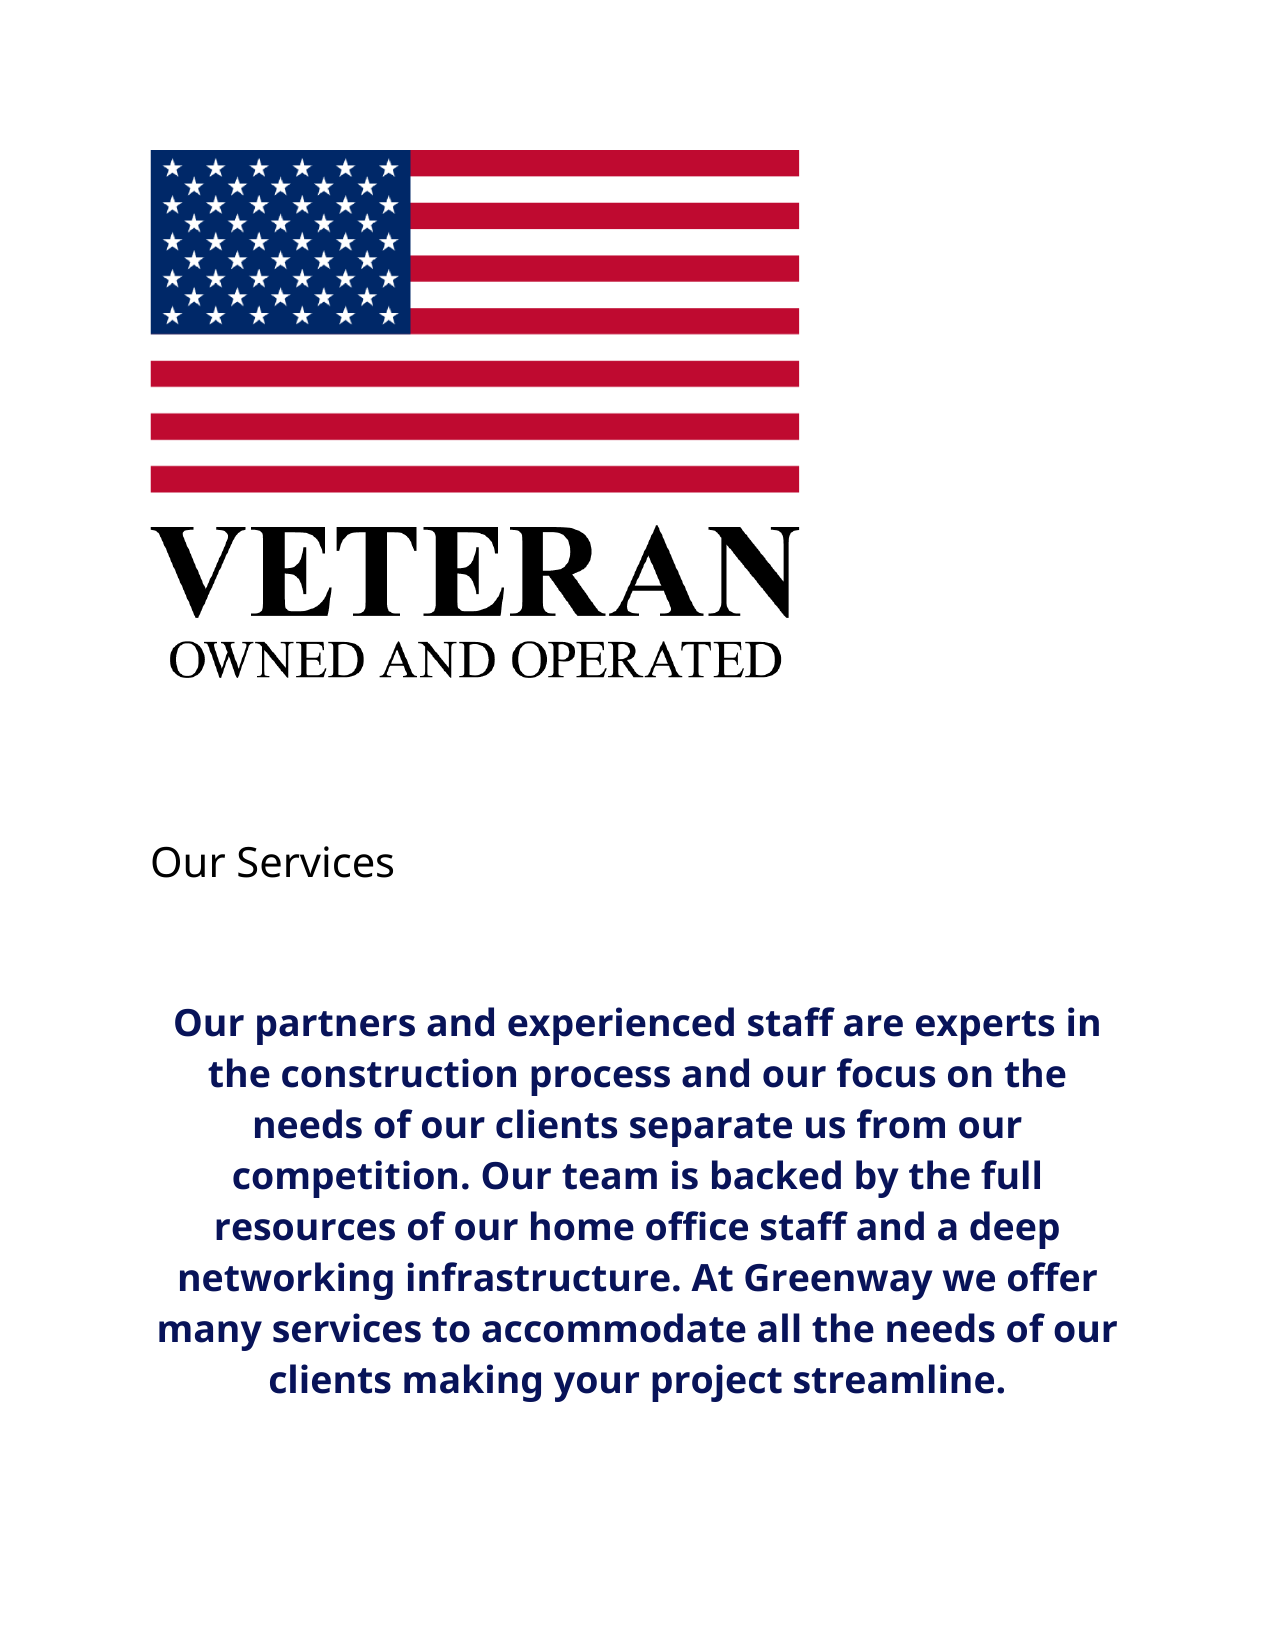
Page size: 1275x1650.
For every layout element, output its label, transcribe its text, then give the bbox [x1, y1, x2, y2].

subtitle Our partners and experienced staff are experts in the construction process and our focus on the needs of our clients separate us from our competition. Our team is backed by the full resources of our home office staff and a deep networking infrastructure. At Greenway we offer many services to accommodate all the needs of our clients making your project streamline. [150, 996, 1125, 1404]
text Our Services [150, 833, 1125, 890]
picture [150, 150, 800, 678]
